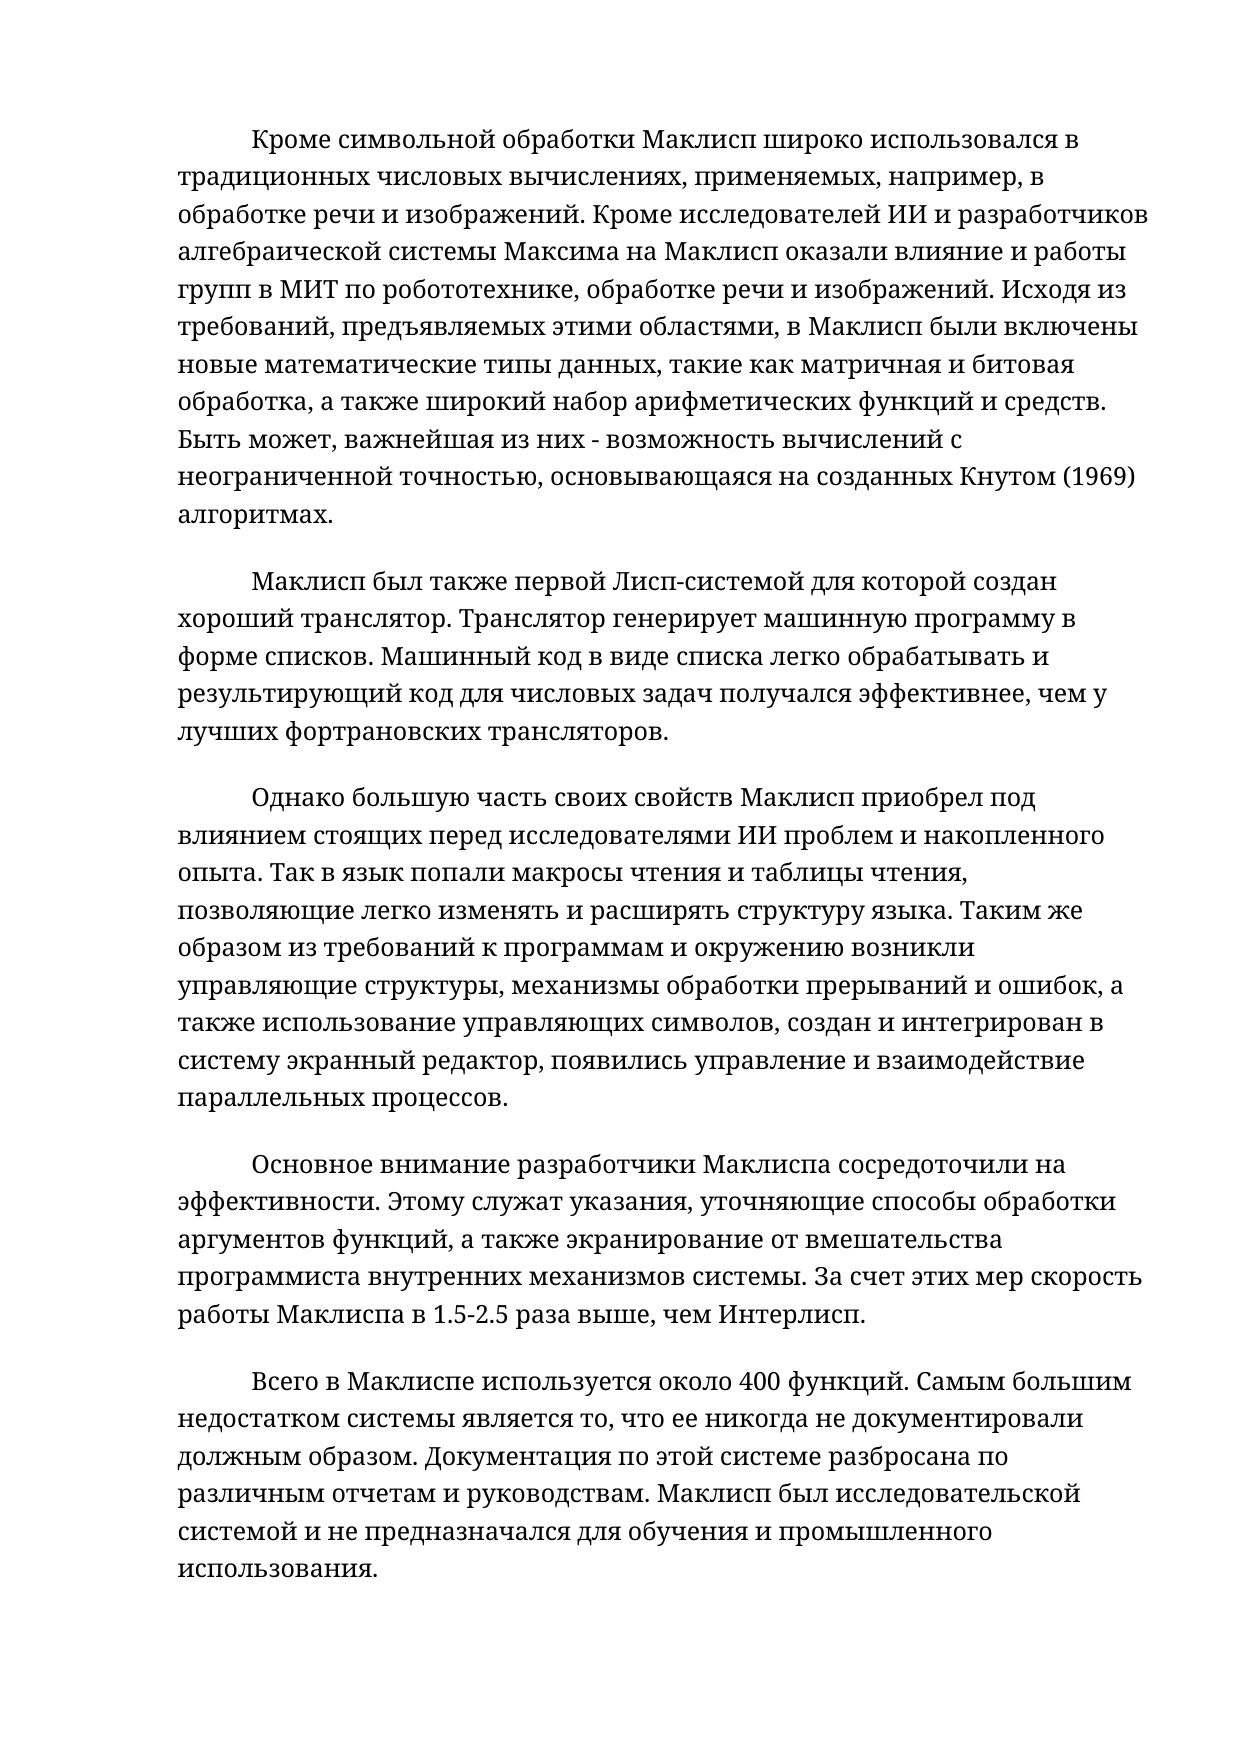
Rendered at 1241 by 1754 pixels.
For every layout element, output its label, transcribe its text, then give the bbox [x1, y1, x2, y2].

text Маклисп был также первой Лисп-системой для которой создан хороший транслятор. Транслятор генерирует машинную программу в форме списков. Машинный код в виде списка легко обрабатывать и результирующий код для числовых задач получался эффективнее, чем у лучших фортрановских трансляторов. [177, 560, 1152, 747]
text Основное внимание разработчики Маклиспа сосредоточили на эффективности. Этому служат указания, уточняющие способы обработки аргументов функций, а также экранирование от вмешательства программиста внутренних механизмов системы. За счет этих мер скорость работы Маклиспа в 1.5-2.5 раза выше, чем Интерлисп. [177, 1143, 1152, 1331]
text Кроме символьной обработки Маклисп широко использовался в традиционных числовых вычислениях, применяемых, например, в обработке речи и изображений. Кроме исследователей ИИ и разработчиков алгебраической системы Максима на Маклисп оказали влияние и работы групп в МИТ по робототехнике, обработке речи и изображений. Исходя из требований, предъявляемых этими областями, в Маклисп были включены новые математические типы данных, такие как матричная и битовая обработка, а также широкий набор арифметических функций и средств. Быть может, важнейшая из них - возможность вычислений с неограниченной точностью, основывающаяся на созданных Кнутом (1969) алгоритмах. [177, 118, 1152, 531]
text Однако большую часть своих свойств Маклисп приобрел под влиянием стоящих перед исследователями ИИ проблем и накопленного опыта. Так в язык попали макросы чтения и таблицы чтения, позволяющие легко изменять и расширять структуру языка. Таким же образом из требований к программам и окружению возникли управляющие структуры, механизмы обработки прерываний и ошибок, а также использование управляющих символов, создан и интегрирован в систему экранный редактор, появились управление и взаимодействие параллельных процессов. [177, 776, 1152, 1114]
